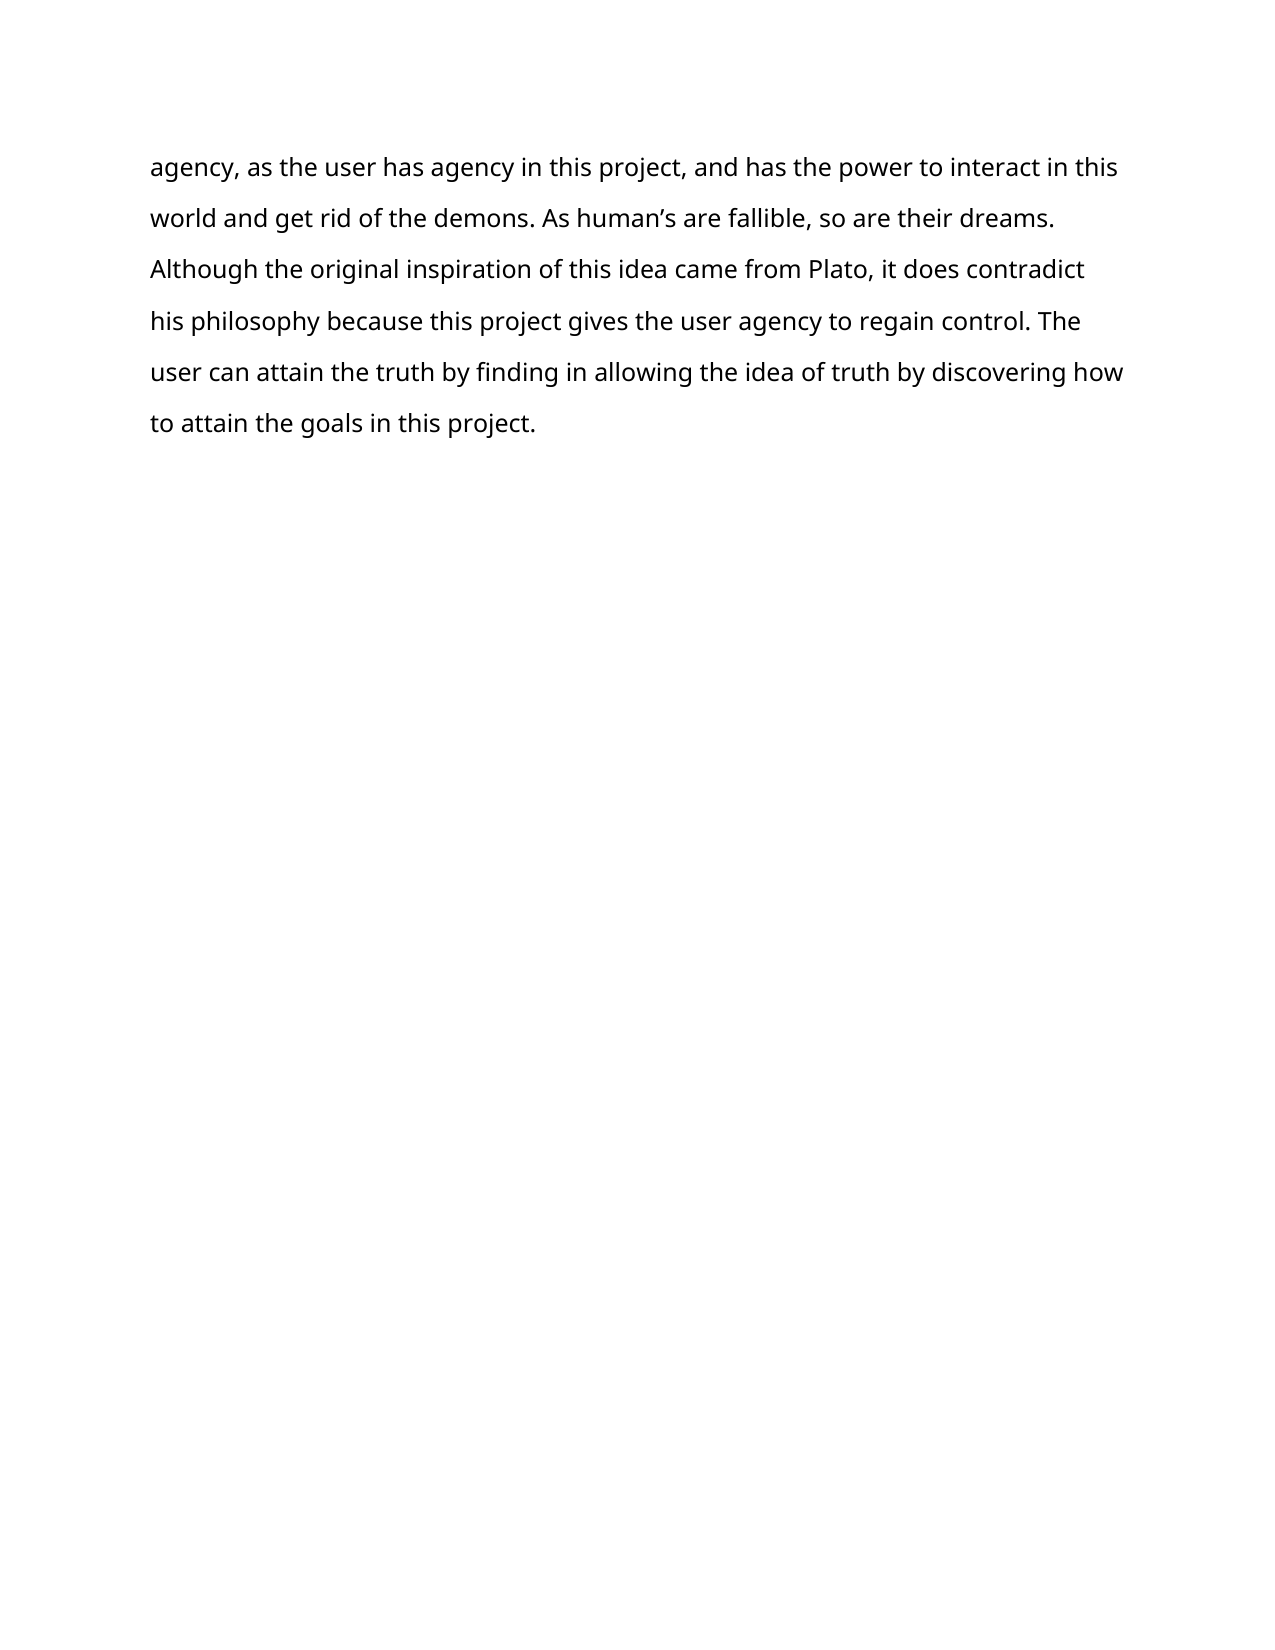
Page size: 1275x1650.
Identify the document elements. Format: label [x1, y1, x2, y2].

text [150, 150, 1125, 439]
